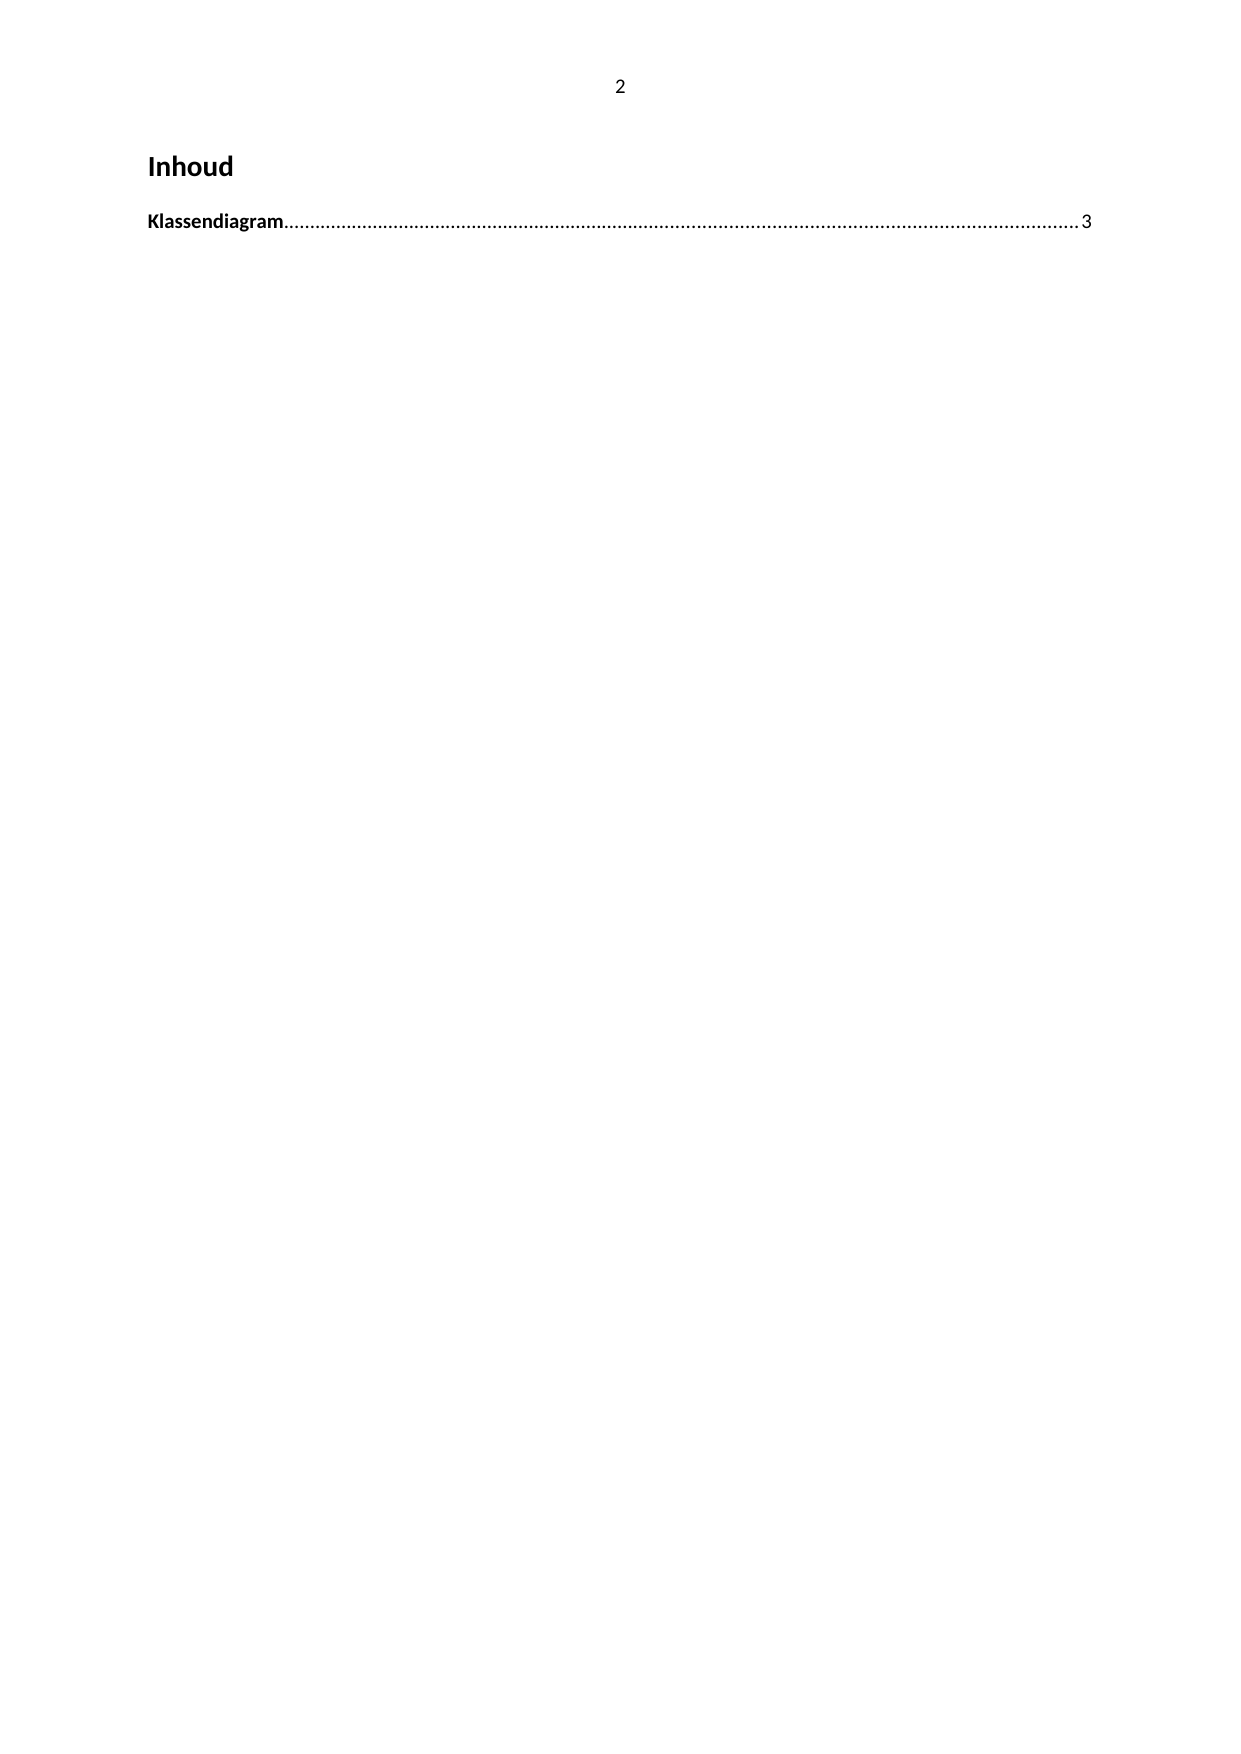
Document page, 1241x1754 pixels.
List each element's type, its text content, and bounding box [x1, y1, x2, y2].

subtitle Inhoud [148, 148, 1093, 183]
text Klassendiagram 3 [148, 209, 1093, 234]
